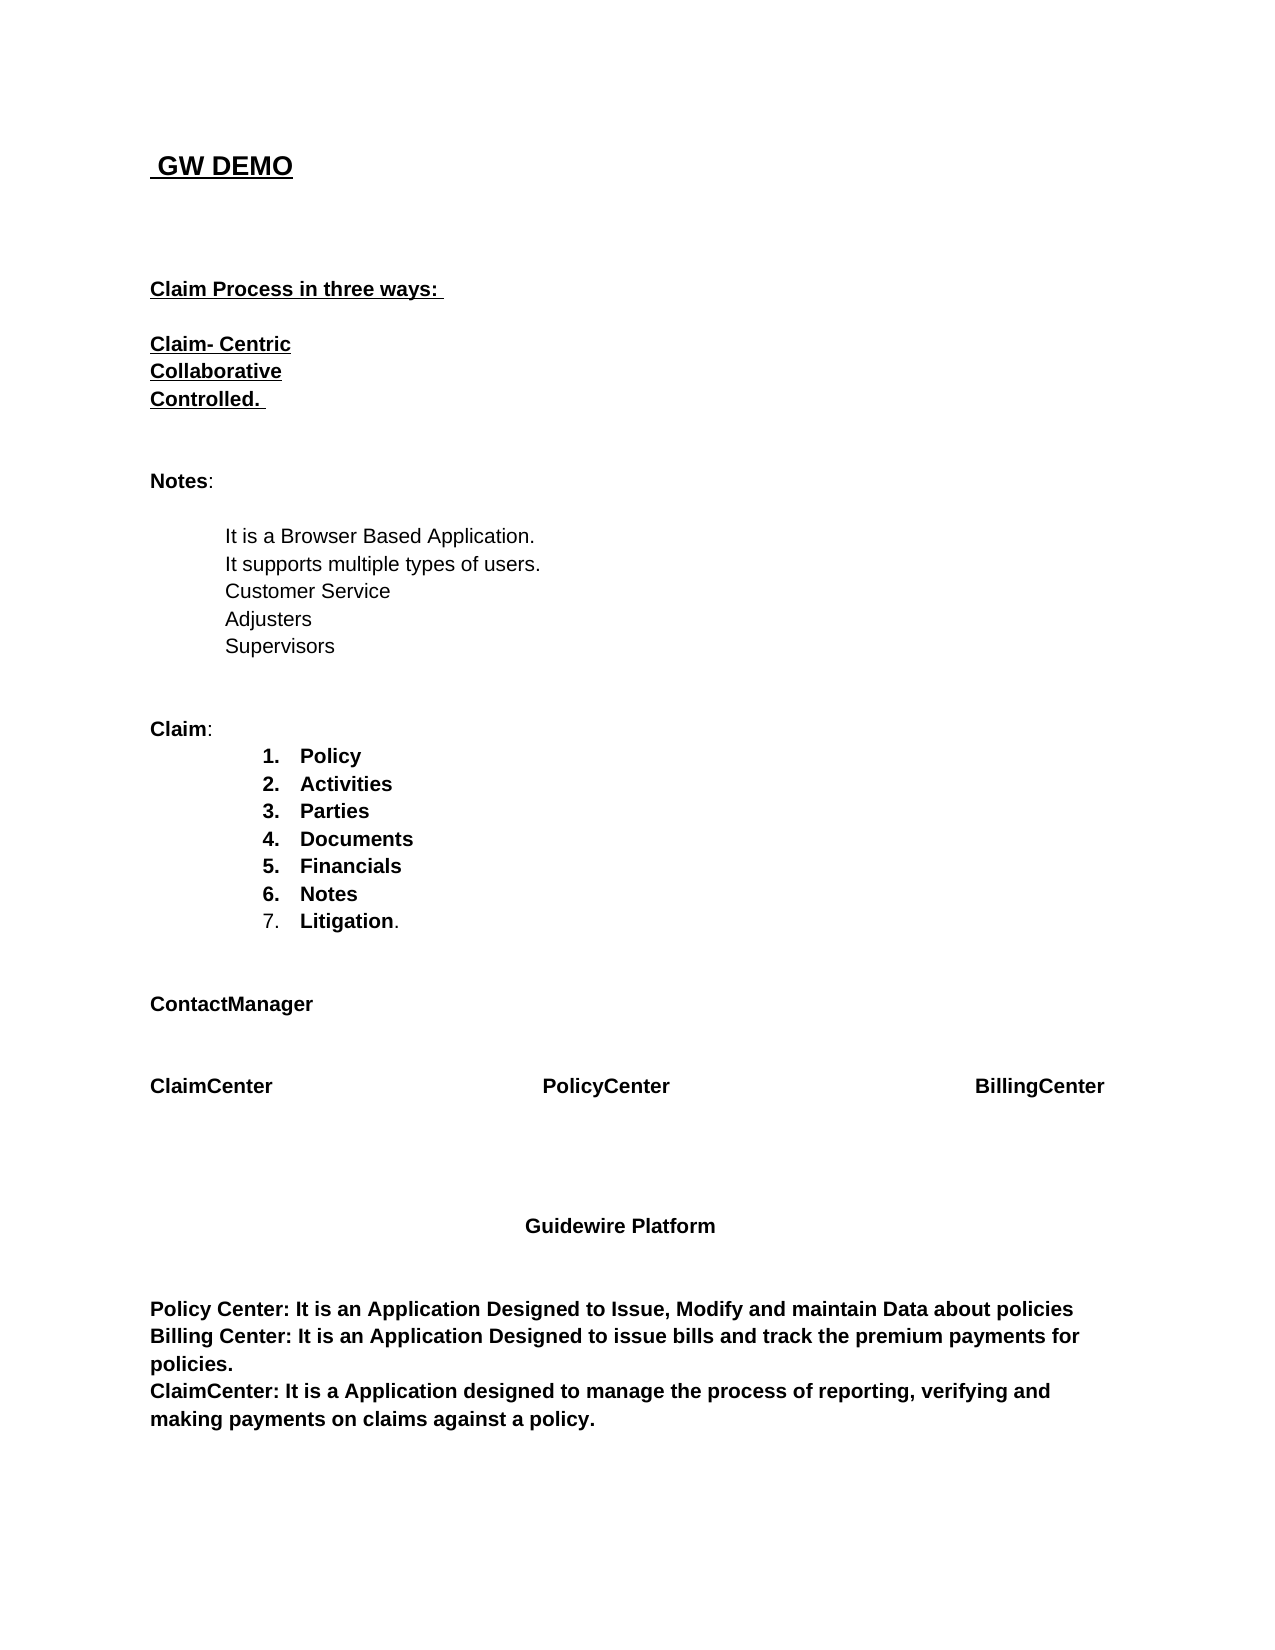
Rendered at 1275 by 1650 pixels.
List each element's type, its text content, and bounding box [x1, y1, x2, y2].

text It is a Browser Based Application. [150, 524, 1125, 548]
text ClaimCenter PolicyCenter BillingCenter [150, 1074, 1125, 1098]
text Claim Process in three ways: [150, 277, 1125, 301]
text Customer Service [150, 579, 1125, 603]
text Adjusters [150, 607, 1125, 631]
text Collaborative [150, 359, 1125, 383]
list Parties [262, 799, 1125, 823]
list Litigation. [262, 909, 1125, 933]
list Policy [262, 744, 1125, 768]
text Guidewire Platform [150, 1214, 1125, 1238]
text Policy Center: It is an Application Designed to Issue, Modify and maintain Data about policies [150, 1297, 1125, 1321]
text Controlled. [150, 387, 1125, 411]
text ClaimCenter: It is a Application designed to manage the process of reporting, verifying and making payments on claims against a policy. [150, 1379, 1125, 1431]
list Notes [262, 882, 1125, 906]
text It supports multiple types of users. [150, 552, 1125, 576]
text Billing Center: It is an Application Designed to issue bills and track the premium payments for policies. [150, 1324, 1125, 1376]
text Notes: [150, 469, 1125, 493]
text GW DEMO [150, 150, 1125, 181]
list Financials [262, 854, 1125, 878]
text Claim- Centric [150, 332, 1125, 356]
list Documents [262, 827, 1125, 851]
text ContactManager [150, 992, 1125, 1016]
text Claim: [150, 717, 1125, 741]
list Activities [262, 772, 1125, 796]
text Supervisors [150, 634, 1125, 658]
